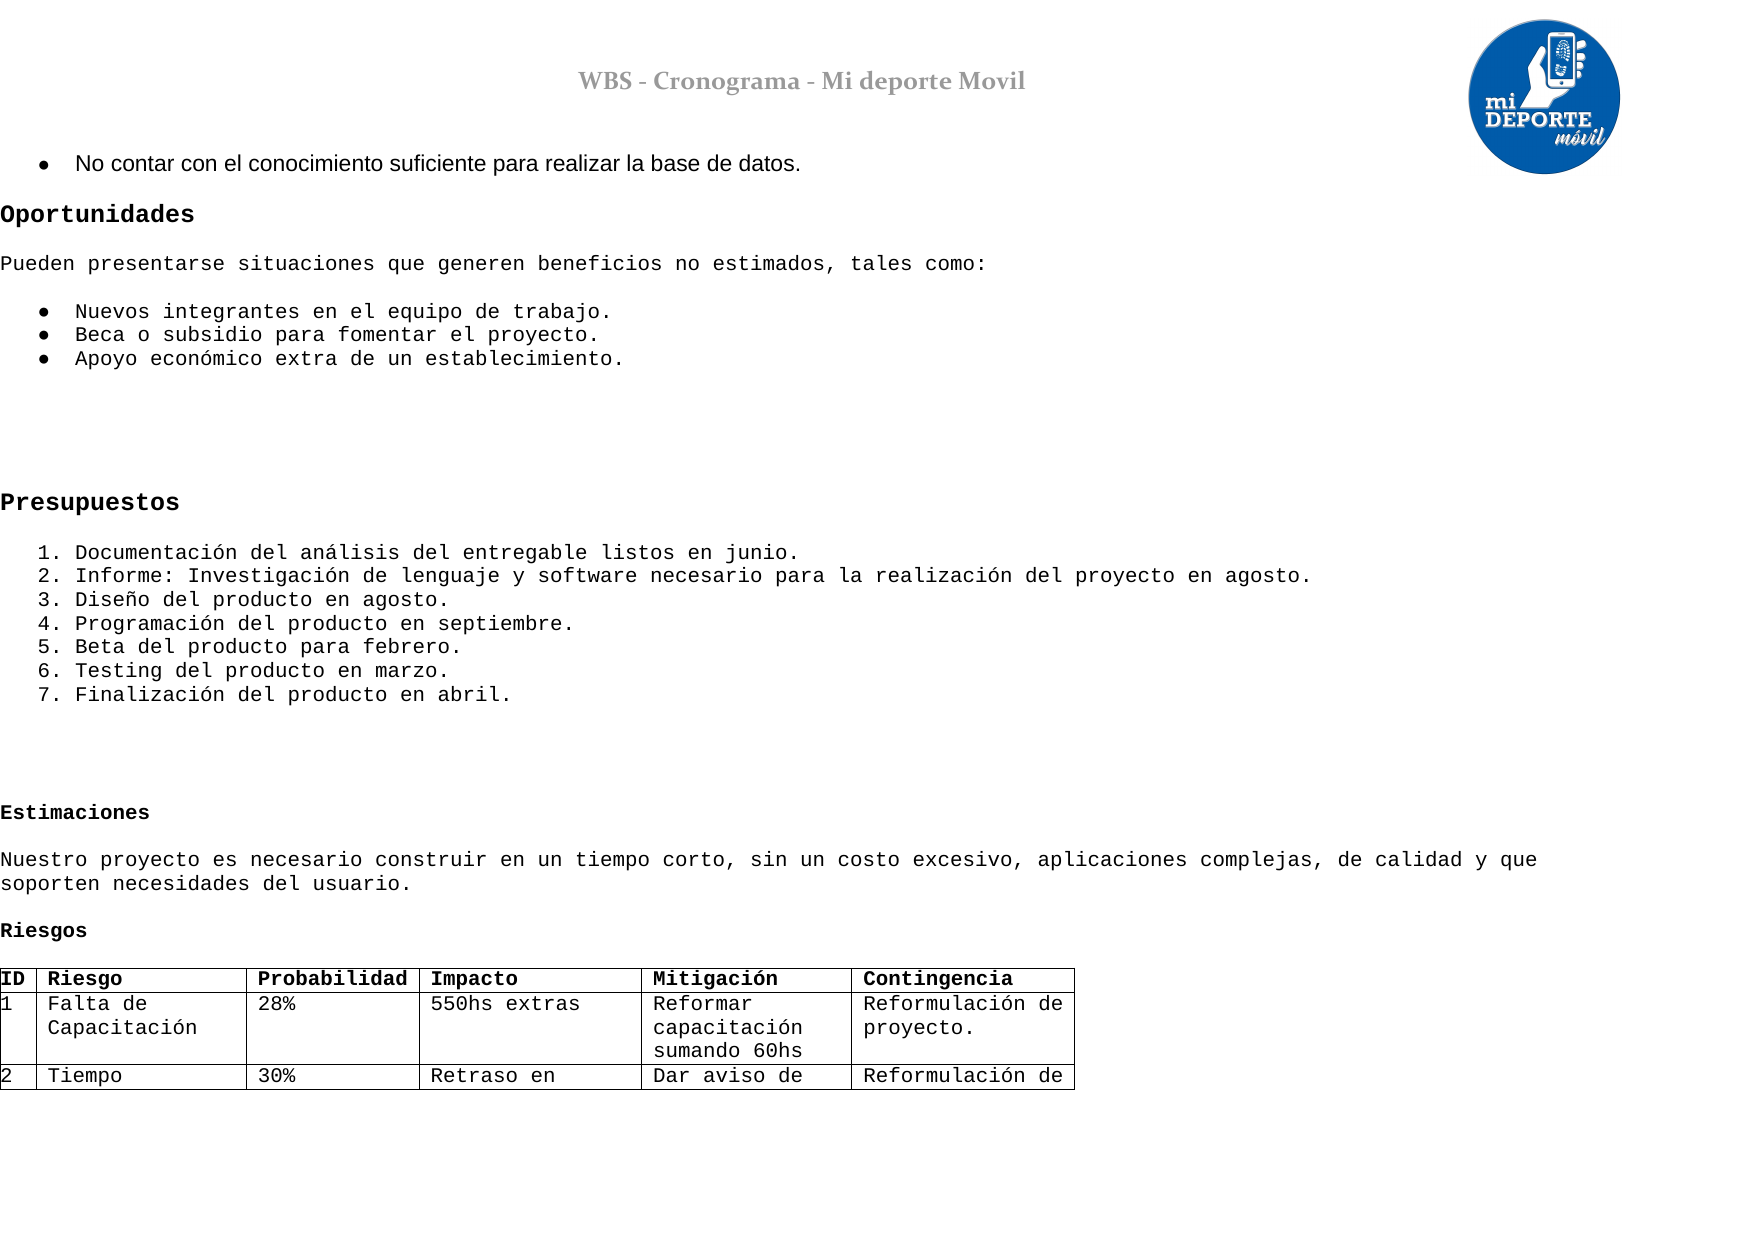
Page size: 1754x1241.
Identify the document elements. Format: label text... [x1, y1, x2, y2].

list Diseño del producto en agosto. [37, 589, 1604, 613]
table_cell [642, 1065, 851, 1089]
text Presupuestos [0, 490, 1604, 518]
list Documentación del análisis del entregable listos en junio. [37, 542, 1604, 565]
text Oportunidades [0, 201, 1604, 230]
table_cell Falta de Capacitación [37, 993, 246, 1064]
table_cell 28% [247, 993, 419, 1064]
list Finalización del producto en abril. [37, 684, 1604, 707]
table_cell 550hs extras [420, 993, 641, 1064]
text Pueden presentarse situaciones que generen beneficios no estimados, tales como: [0, 253, 1604, 277]
list No contar con el conocimiento suficiente para realizar la base de datos. [37, 150, 1604, 178]
table_header ID [1, 969, 36, 992]
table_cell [852, 1065, 1074, 1089]
table_header Riesgo [37, 969, 246, 992]
list Beca o subsidio para fomentar el proyecto. [37, 324, 1604, 348]
table_header Probabilidad [247, 969, 419, 992]
list Apoyo económico extra de un establecimiento. [37, 348, 1604, 372]
list Testing del producto en marzo. [37, 660, 1604, 684]
table_header Mitigación [642, 969, 851, 992]
table_cell 1 [1, 993, 36, 1064]
picture [1467, 18, 1622, 176]
list Nuevos integrantes en el equipo de trabajo. [37, 301, 1604, 324]
text Estimaciones [0, 802, 1604, 826]
text Nuestro proyecto es necesario construir en un tiempo corto, sin un costo excesivo, aplicaciones complejas, de calidad y que soporten necesidades del usuario. [0, 849, 1604, 896]
table_cell 2 [1, 1065, 36, 1089]
table_cell Reformulación de proyecto. [852, 993, 1074, 1064]
text Riesgos [0, 920, 1604, 944]
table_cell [420, 1065, 641, 1089]
table_cell 30% [247, 1065, 419, 1089]
list Informe: Investigación de lenguaje y software necesario para la realización del proyecto en agosto. [37, 565, 1604, 589]
table_header Impacto [420, 969, 641, 992]
list Beta del producto para febrero. [37, 636, 1604, 660]
table_cell Reformar capacitación sumando 60hs [642, 993, 851, 1064]
list Programación del producto en septiembre. [37, 613, 1604, 636]
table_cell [37, 1065, 246, 1089]
table_header Contingencia [852, 969, 1074, 992]
